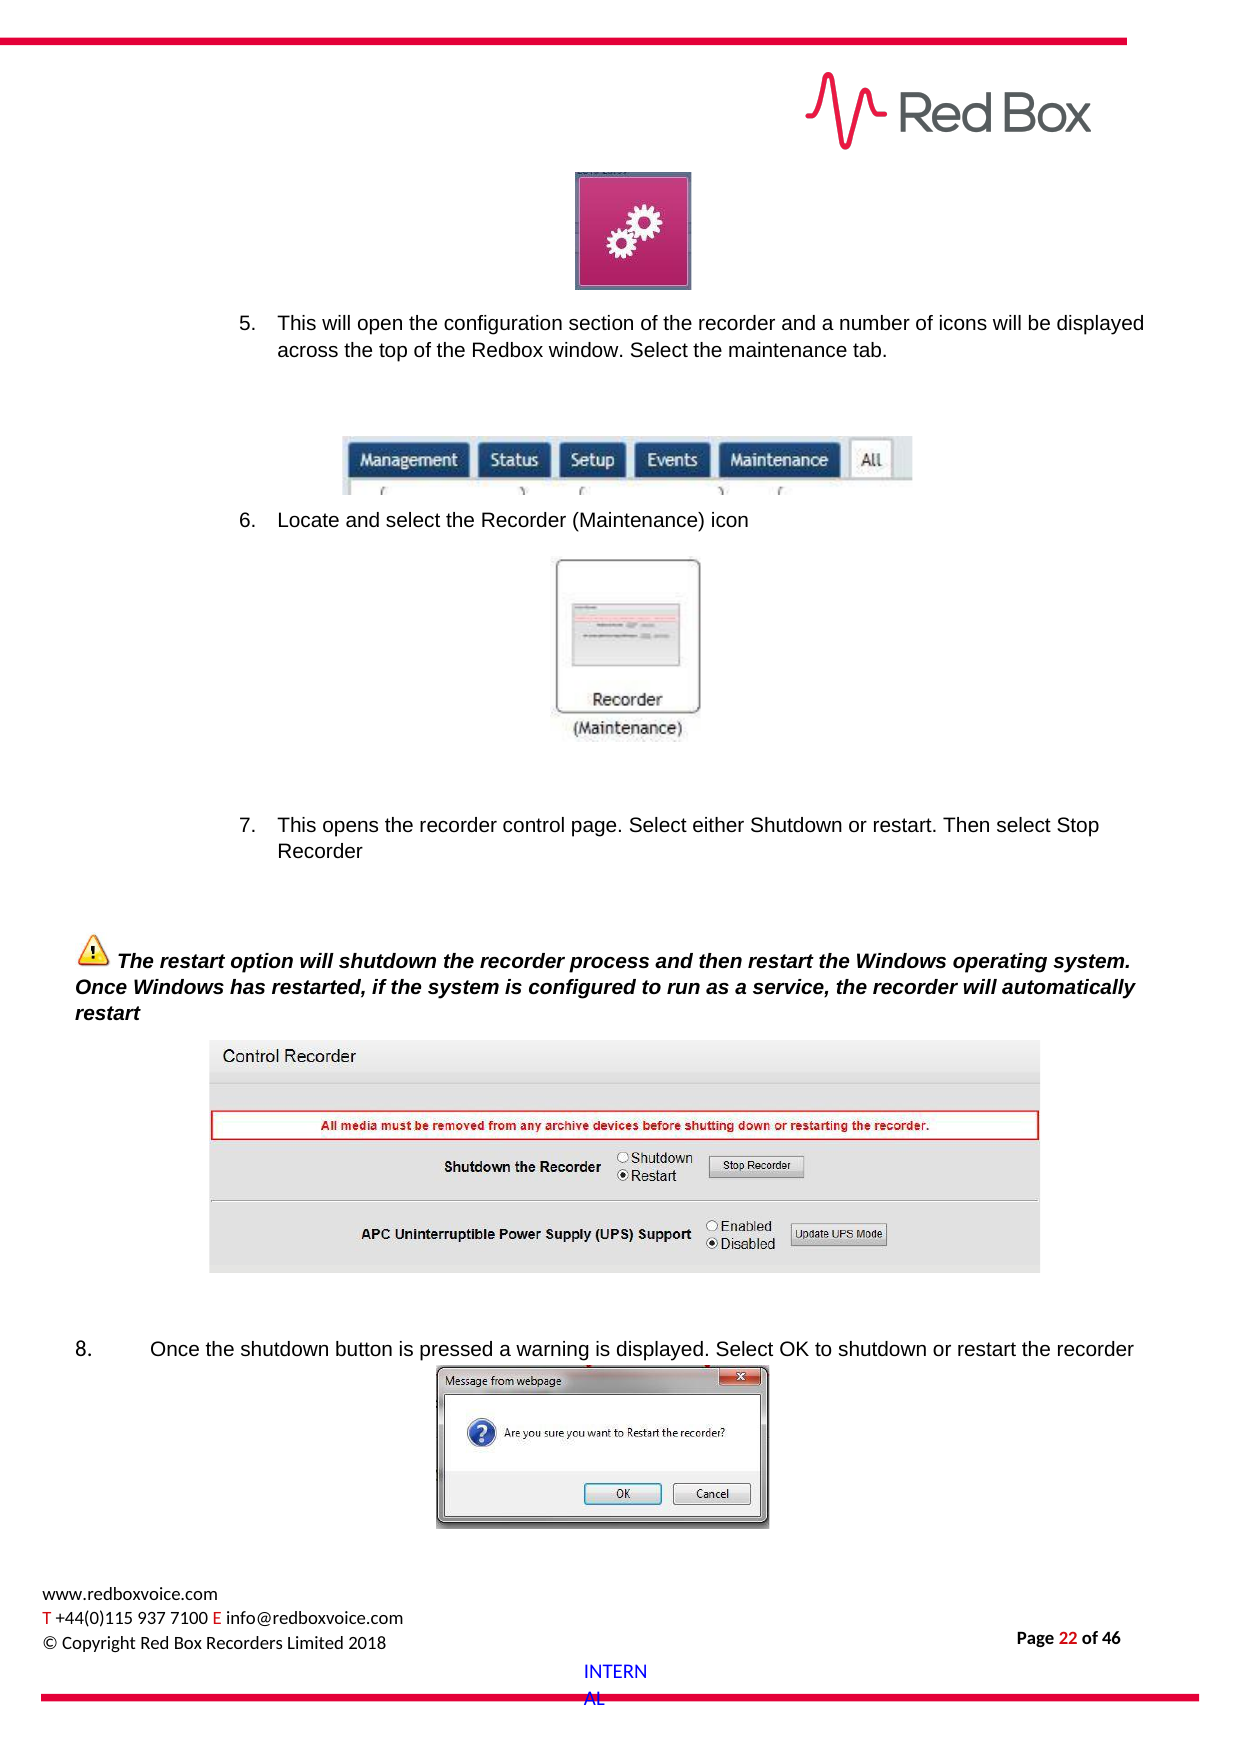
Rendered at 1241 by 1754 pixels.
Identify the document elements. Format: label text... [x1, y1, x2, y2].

picture [75, 932, 111, 969]
picture [550, 556, 707, 742]
list This opens the recorder control page. Select either Shutdown or restart. Then select Stop Recorder [239, 813, 1117, 863]
list This will open the configuration section of the recorder and a number of icons will be displayed across the top of the Redbox window. Select the maintenance tab. [239, 311, 1161, 362]
picture [209, 1040, 1041, 1273]
list Once the shutdown button is pressed a warning is displayed. Select OK to shutdown or restart the recorder [75, 1334, 1165, 1362]
picture [342, 436, 913, 495]
picture [436, 1365, 770, 1529]
picture [575, 172, 692, 290]
list Locate and select the Recorder (Maintenance) icon [239, 507, 1165, 531]
text The restart option will shutdown the recorder process and then restart the Windows operating system. Once Windows has restarted, if the system is configured to run as a service, the recorder will automatically restart [75, 933, 1165, 1025]
